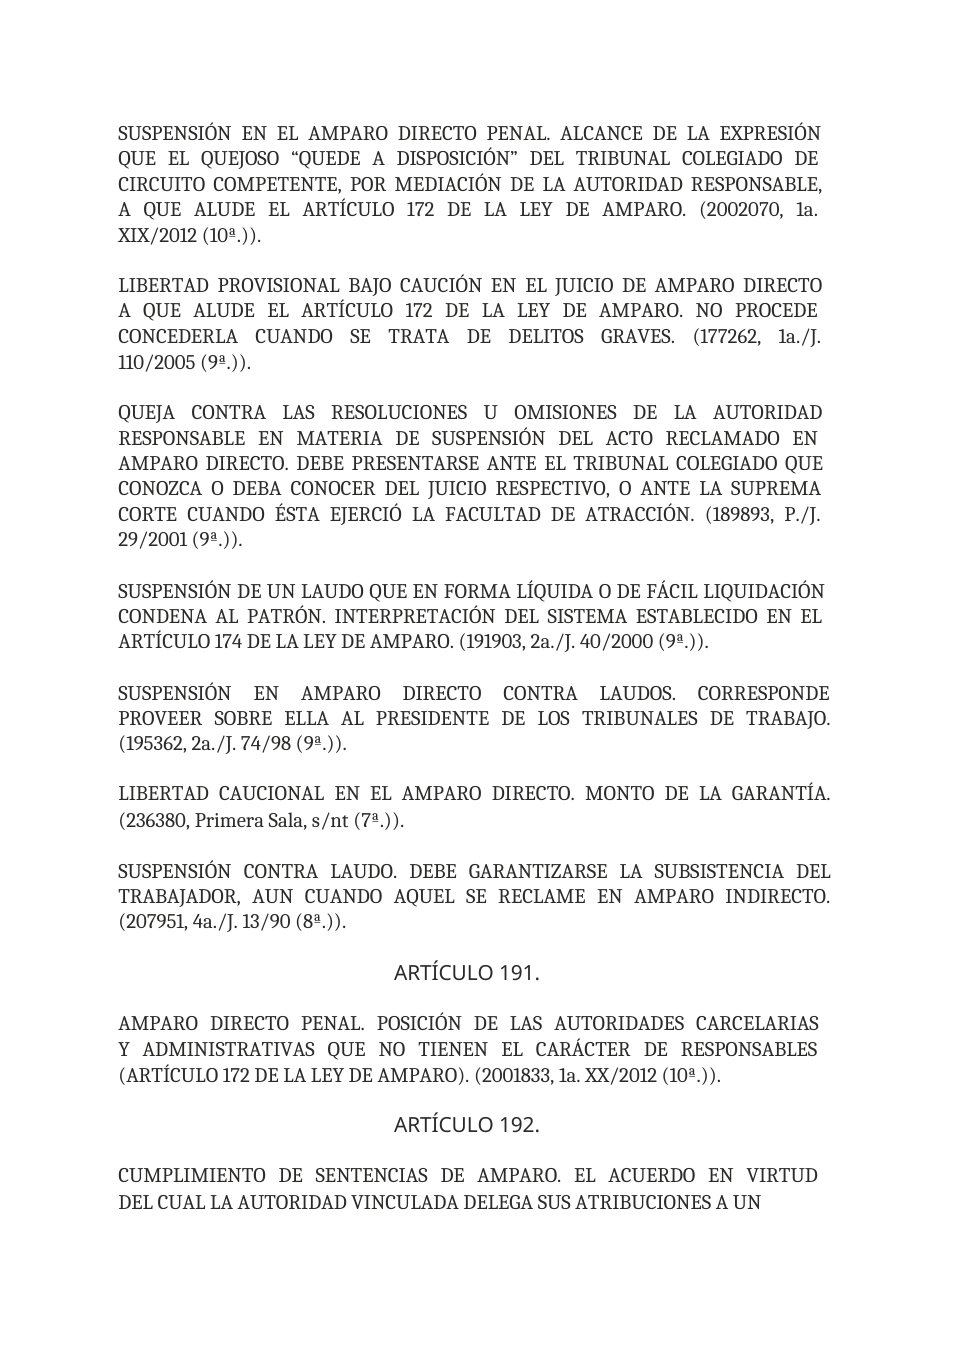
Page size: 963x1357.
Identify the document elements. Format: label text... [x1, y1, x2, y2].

text QUEJA CONTRA LAS RESOLUCIONES U OMISIONES DE LA AUTORIDAD RESPONSABLE EN MATERIA DE SUSPENSIÓN DEL ACTO RECLAMADO EN AMPARO DIRECTO. DEBE PRESENTARSE ANTE EL TRIBUNAL COLEGIADO QUE CONOZCA O DEBA CONOCER DEL JUICIO RESPECTIVO, O ANTE LA SUPREMA CORTE CUANDO ÉSTA EJERCIÓ LA FACULTAD DE ATRACCIÓN. (189893, P./J. 29/2001 (9ª.)). [118, 399, 832, 552]
text SUSPENSIÓN CONTRA LAUDO. DEBE GARANTIZARSE LA SUBSISTENCIA DEL TRABAJADOR, AUN CUANDO AQUEL SE RECLAME EN AMPARO INDIRECTO. (207951, 4a./J. 13/90 (8ª.)). [118, 858, 832, 933]
text AMPARO DIRECTO PENAL. POSICIÓN DE LAS AUTORIDADES CARCELARIAS Y ADMINISTRATIVAS QUE NO TIENEN EL CARÁCTER DE RESPONSABLES (ARTÍCULO 172 DE LA LEY DE AMPARO). (2001833, 1a. XX/2012 (10ª.)). [118, 1009, 832, 1087]
text SUSPENSIÓN EN AMPARO DIRECTO CONTRA LAUDOS. CORRESPONDE PROVEER SOBRE ELLA AL PRESIDENTE DE LOS TRIBUNALES DE TRABAJO. (195362, 2a./J. 74/98 (9ª.)). [118, 681, 832, 756]
text LIBERTAD CAUCIONAL EN EL AMPARO DIRECTO. MONTO DE LA GARANTÍA. (236380, Primera Sala, s/nt (7ª.)). [118, 779, 832, 833]
text SUSPENSIÓN DE UN LAUDO QUE EN FORMA LÍQUIDA O DE FÁCIL LIQUIDACIÓN CONDENA AL PATRÓN. INTERPRETACIÓN DEL SISTEMA ESTABLECIDO EN EL ARTÍCULO 174 DE LA LEY DE AMPARO. (191903, 2a./J. 40/2000 (9ª.)). [118, 579, 832, 654]
text SUSPENSIÓN EN EL AMPARO DIRECTO PENAL. ALCANCE DE LA EXPRESIÓN QUE EL QUEJOSO “QUEDE A DISPOSICIÓN” DEL TRIBUNAL COLEGIADO DE CIRCUITO COMPETENTE, POR MEDIACIÓN DE LA AUTORIDAD RESPONSABLE, A QUE ALUDE EL ARTÍCULO 172 DE LA LEY DE AMPARO. (2002070, 1a. XIX/2012 (10ª.)). [118, 120, 832, 247]
text ARTÍCULO 191. [394, 961, 836, 985]
text CUMPLIMIENTO DE SENTENCIAS DE AMPARO. EL ACUERDO EN VIRTUD DEL CUAL LA AUTORIDAD VINCULADA DELEGA SUS ATRIBUCIONES A UN [118, 1161, 832, 1215]
text LIBERTAD PROVISIONAL BAJO CAUCIÓN EN EL JUICIO DE AMPARO DIRECTO A QUE ALUDE EL ARTÍCULO 172 DE LA LEY DE AMPARO. NO PROCEDE CONCEDERLA CUANDO SE TRATA DE DELITOS GRAVES. (177262, 1a./J. 110/2005 (9ª.)). [118, 272, 832, 374]
text ARTÍCULO 192. [394, 1113, 836, 1137]
